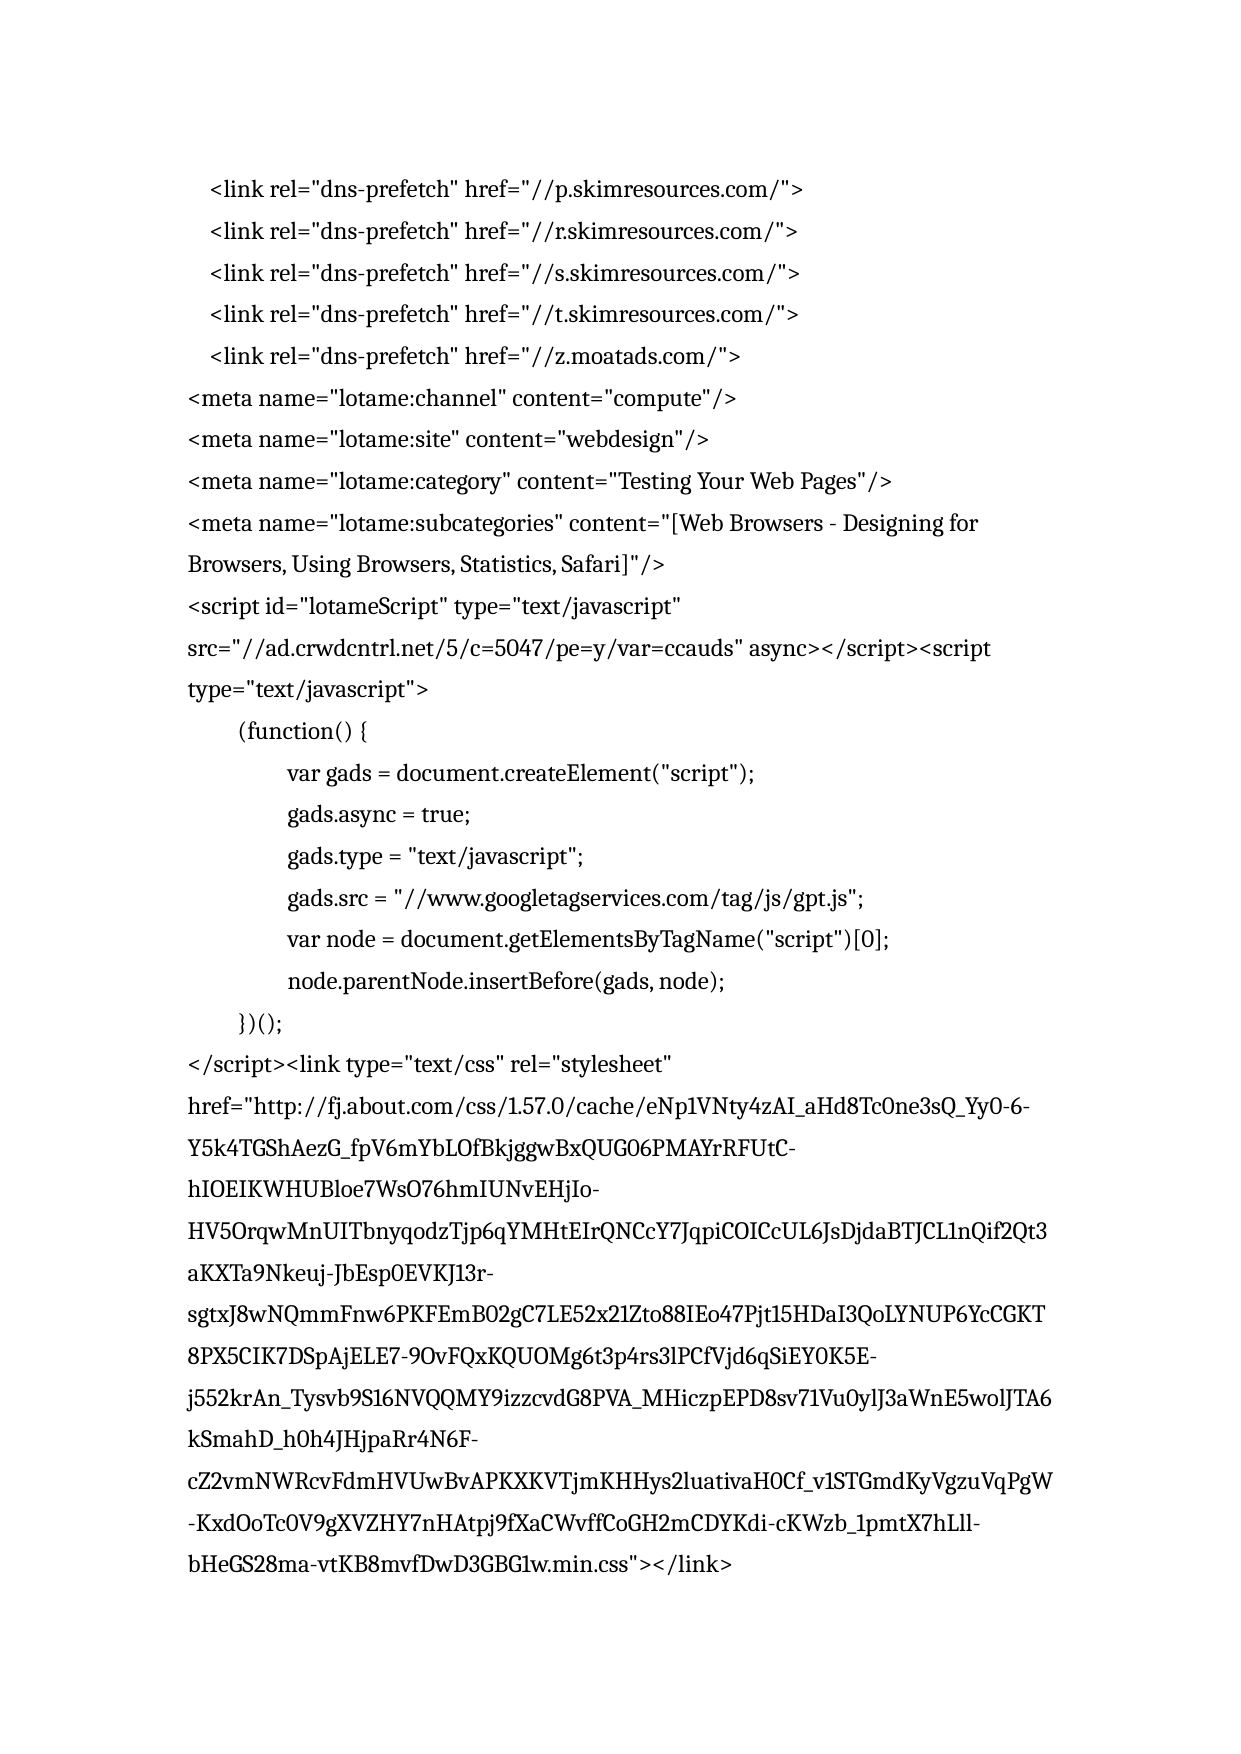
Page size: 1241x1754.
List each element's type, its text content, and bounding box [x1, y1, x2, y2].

text <meta name="lotame:category" content="Testing Your Web Pages"/> [187, 460, 1053, 502]
text <link rel="dns-prefetch" href="//r.skimresources.com/"> [187, 210, 1053, 252]
text gads.src = "//www.googletagservices.com/tag/js/gpt.js"; [187, 877, 1053, 919]
text <link rel="dns-prefetch" href="//s.skimresources.com/"> [187, 252, 1053, 294]
text <link rel="dns-prefetch" href="//t.skimresources.com/"> [187, 294, 1053, 335]
text <script id="lotameScript" type="text/javascript" src="//ad.crwdcntrl.net/5/c=5047/pe=y/var=ccauds" async></script><script type="text/javascript"> [187, 585, 1053, 710]
text node.parentNode.insertBefore(gads, node); [187, 960, 1053, 1002]
text })(); [187, 1002, 1053, 1044]
text <link rel="dns-prefetch" href="//p.skimresources.com/"> [187, 169, 1053, 210]
text gads.async = true; [187, 794, 1053, 835]
text var node = document.getElementsByTagName("script")[0]; [187, 919, 1053, 960]
text gads.type = "text/javascript"; [187, 835, 1053, 877]
text <meta name="lotame:site" content="webdesign"/> [187, 419, 1053, 460]
text </script><link type="text/css" rel="stylesheet" href="http://fj.about.com/css/1.57.0/cache/eNp1VNty4zAI_aHd8Tc0ne3sQ_Yy0-6-Y5k4TGShAezG_fpV6mYbLOfBkjggwBxQUG06PMAYrRFUtC-hIOEIKWHUBloe7WsO76hmIUNvEHjIo-HV5OrqwMnUITbnyqodzTjp6qYMHtEIrQNCcY7JqpiCOICcUL6JsDjdaBTJCL1nQif2Qt3aKXTa9Nkeuj-JbEsp0EVKJ13r-sgtxJ8wNQmmFnw6PKFEmB02gC7LE52x21Zto88IEo47Pjt15HDaI3QoLYNUP6YcCGKT8PX5CIK7DSpAjELE7-9OvFQxKQUOMg6t3p4rs3lPCfVjd6qSiEY0K5E-j552krAn_Tysvb9S16NVQQMY9izzcvdG8PVA_MHiczpEPD8sv71Vu0ylJ3aWnE5wolJTA6kSmahD_h0h4JHjpaRr4N6F-cZ2vmNWRcvFdmHVUwBvAPKXKVTjmKHHys2luativaH0Cf_v1STGmdKyVgzuVqPgW-KxdOoTc0V9gXVZHY7nHAtpj9fXaCWvffCoGH2mCDYKdi-cKWzb_1pmtX7hLll-bHeGS28ma-vtKB8mvfDwD3GBG1w.min.css"></link> [187, 1044, 1053, 1585]
text <meta name="lotame:channel" content="compute"/> [187, 377, 1053, 419]
text <meta name="lotame:subcategories" content="[Web Browsers - Designing for Browsers, Using Browsers, Statistics, Safari]"/> [187, 502, 1053, 585]
text <link rel="dns-prefetch" href="//z.moatads.com/"> [187, 335, 1053, 377]
text (function() { [187, 710, 1053, 752]
text var gads = document.createElement("script"); [187, 752, 1053, 794]
